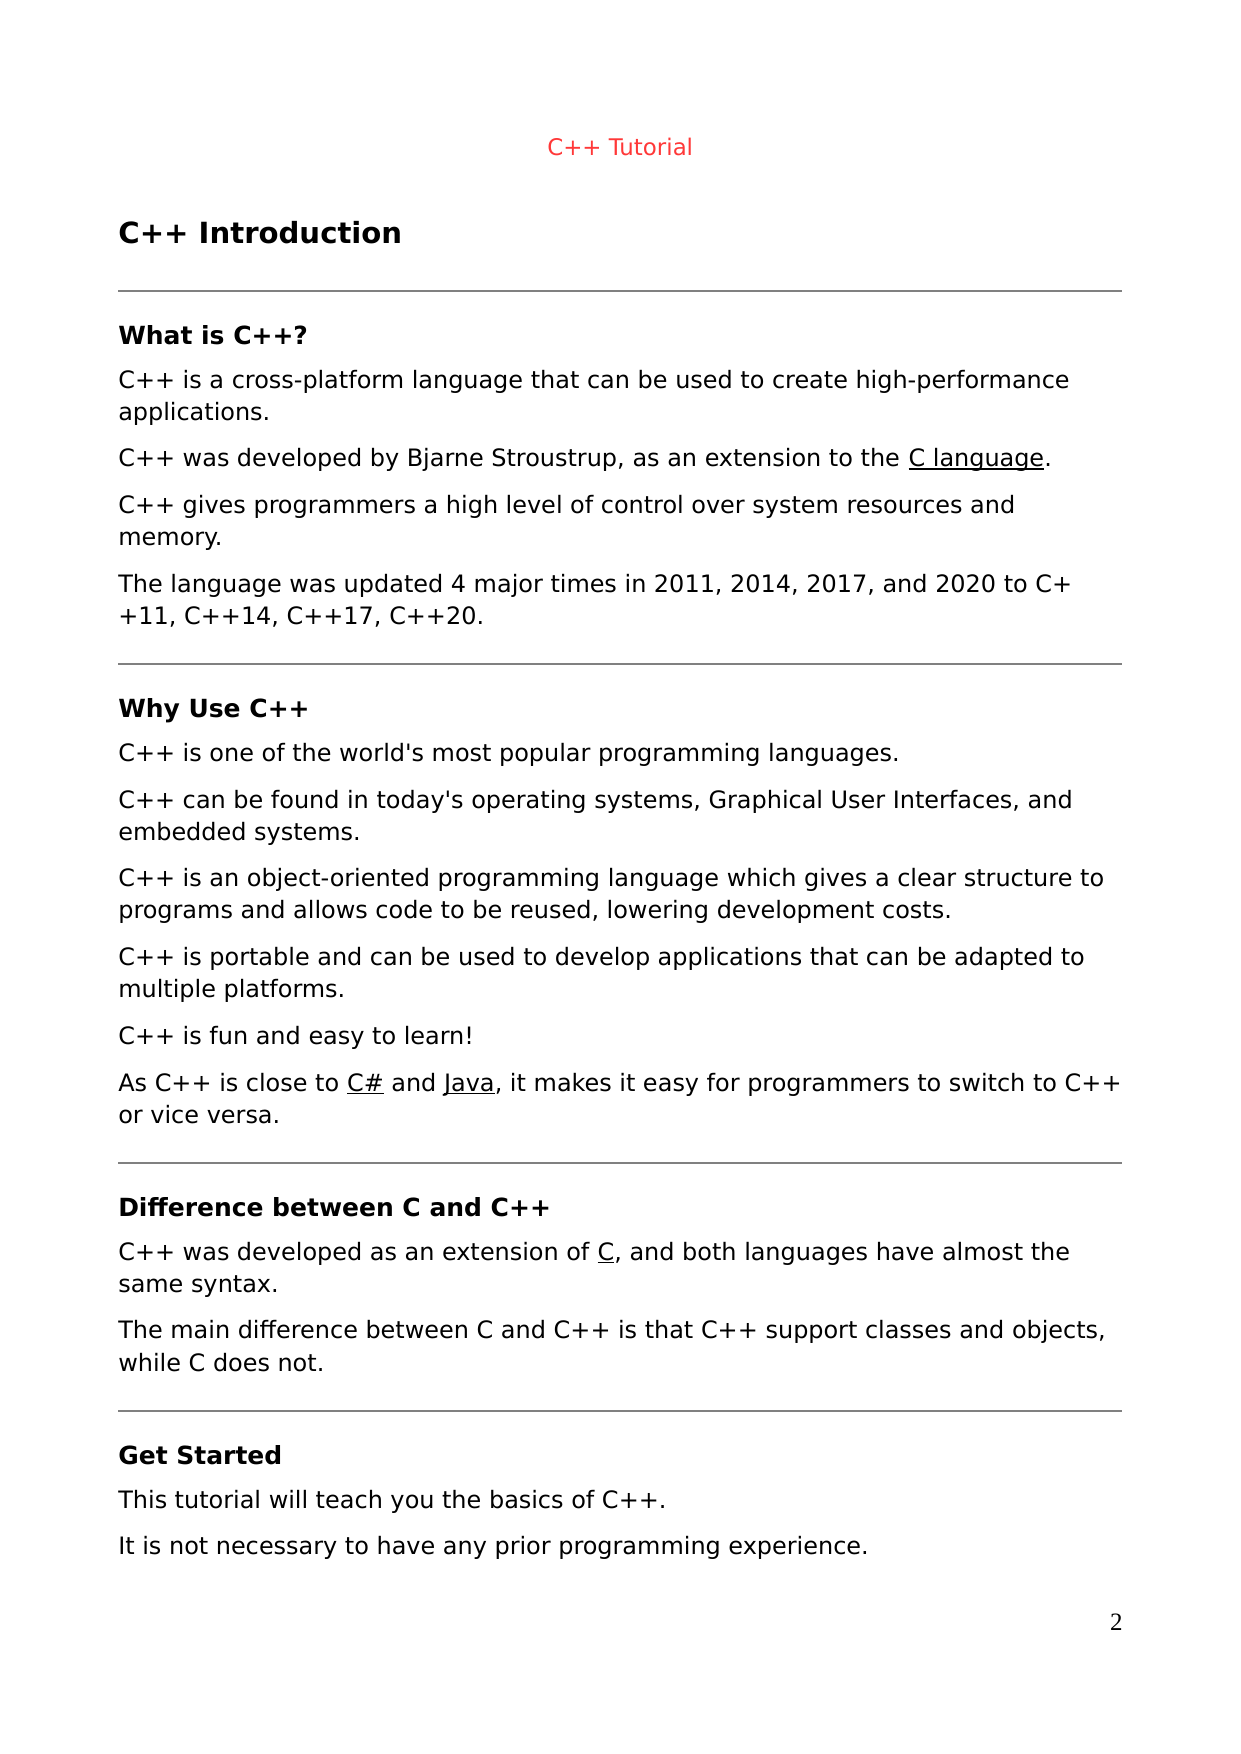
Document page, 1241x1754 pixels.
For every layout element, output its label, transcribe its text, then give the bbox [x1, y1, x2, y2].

text C++ gives programmers a high level of control over system resources and memory. [118, 491, 1122, 551]
subtitle Difference between C and C++ [118, 1193, 1122, 1222]
text It is not necessary to have any prior programming experience. [118, 1532, 1122, 1560]
subtitle C++ Introduction [118, 215, 1122, 250]
subtitle Get Started [118, 1441, 1122, 1470]
text C++ was developed as an extension of C, and both languages have almost the same syntax. [118, 1238, 1122, 1298]
text C++ can be found in today's operating systems, Graphical User Interfaces, and embedded systems. [118, 786, 1122, 846]
subtitle Why Use C++ [118, 694, 1122, 723]
text C++ is portable and can be used to develop applications that can be adapted to multiple platforms. [118, 943, 1122, 1003]
subtitle What is C++? [118, 321, 1122, 350]
text C++ is fun and easy to learn! [118, 1022, 1122, 1050]
text As C++ is close to C# and Java, it makes it easy for programmers to switch to C++ or vice versa. [118, 1069, 1122, 1129]
text The main difference between C and C++ is that C++ support classes and objects, while C does not. [118, 1317, 1122, 1377]
text C++ is one of the world's most popular programming languages. [118, 739, 1122, 767]
text C++ is a cross-platform language that can be used to create high-performance applications. [118, 366, 1122, 426]
text The language was updated 4 major times in 2011, 2014, 2017, and 2020 to C++11, C++14, C++17, C++20. [118, 570, 1122, 630]
text This tutorial will teach you the basics of C++. [118, 1486, 1122, 1514]
text C++ is an object-oriented programming language which gives a clear structure to programs and allows code to be reused, lowering development costs. [118, 864, 1122, 924]
text C++ was developed by Bjarne Stroustrup, as an extension to the C language. [118, 444, 1122, 472]
